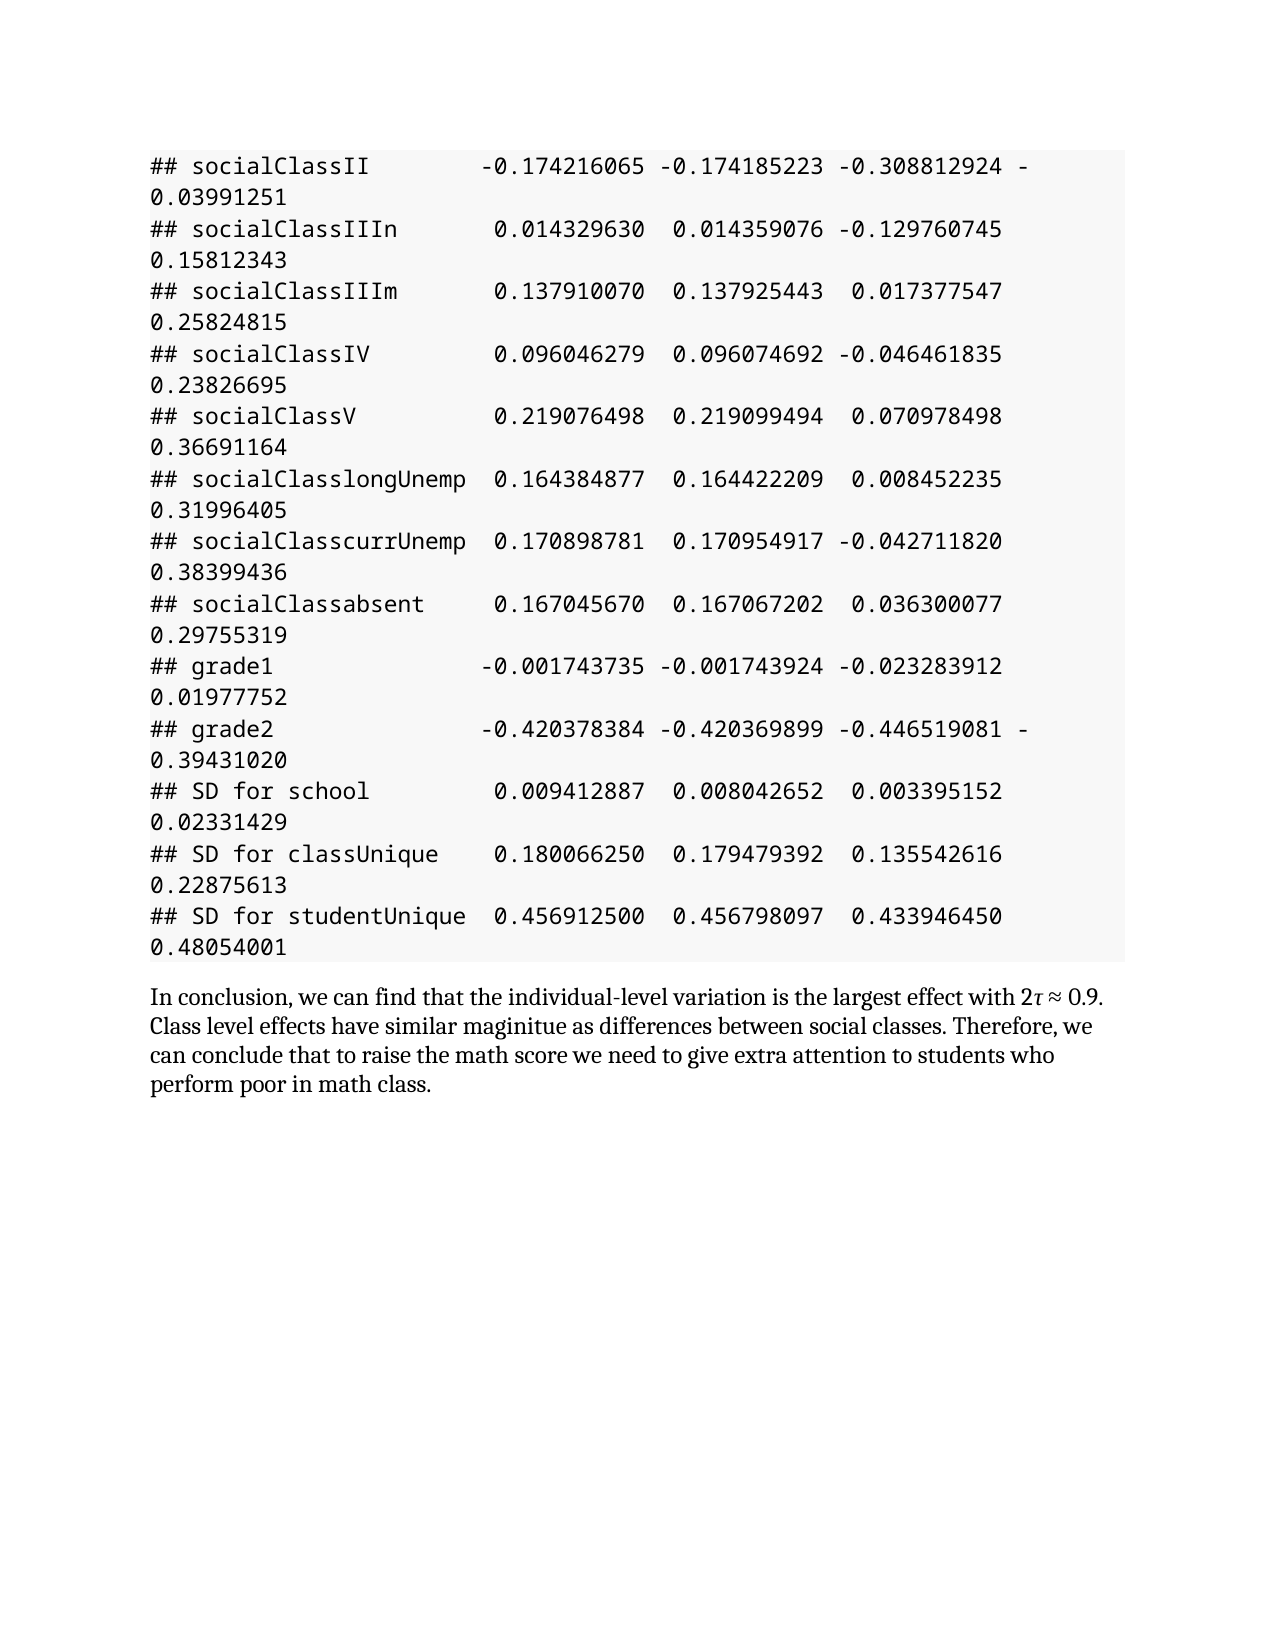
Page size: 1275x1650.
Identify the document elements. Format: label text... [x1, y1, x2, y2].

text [150, 150, 1125, 962]
text In conclusion, we can find that the individual-level variation is the largest effect with 2 0.9. Class level effects have similar maginitue as differences between social classes. Therefore, we can conclude that to raise the math score we need to give extra attention to students who perform poor in math class. [150, 983, 1125, 1098]
